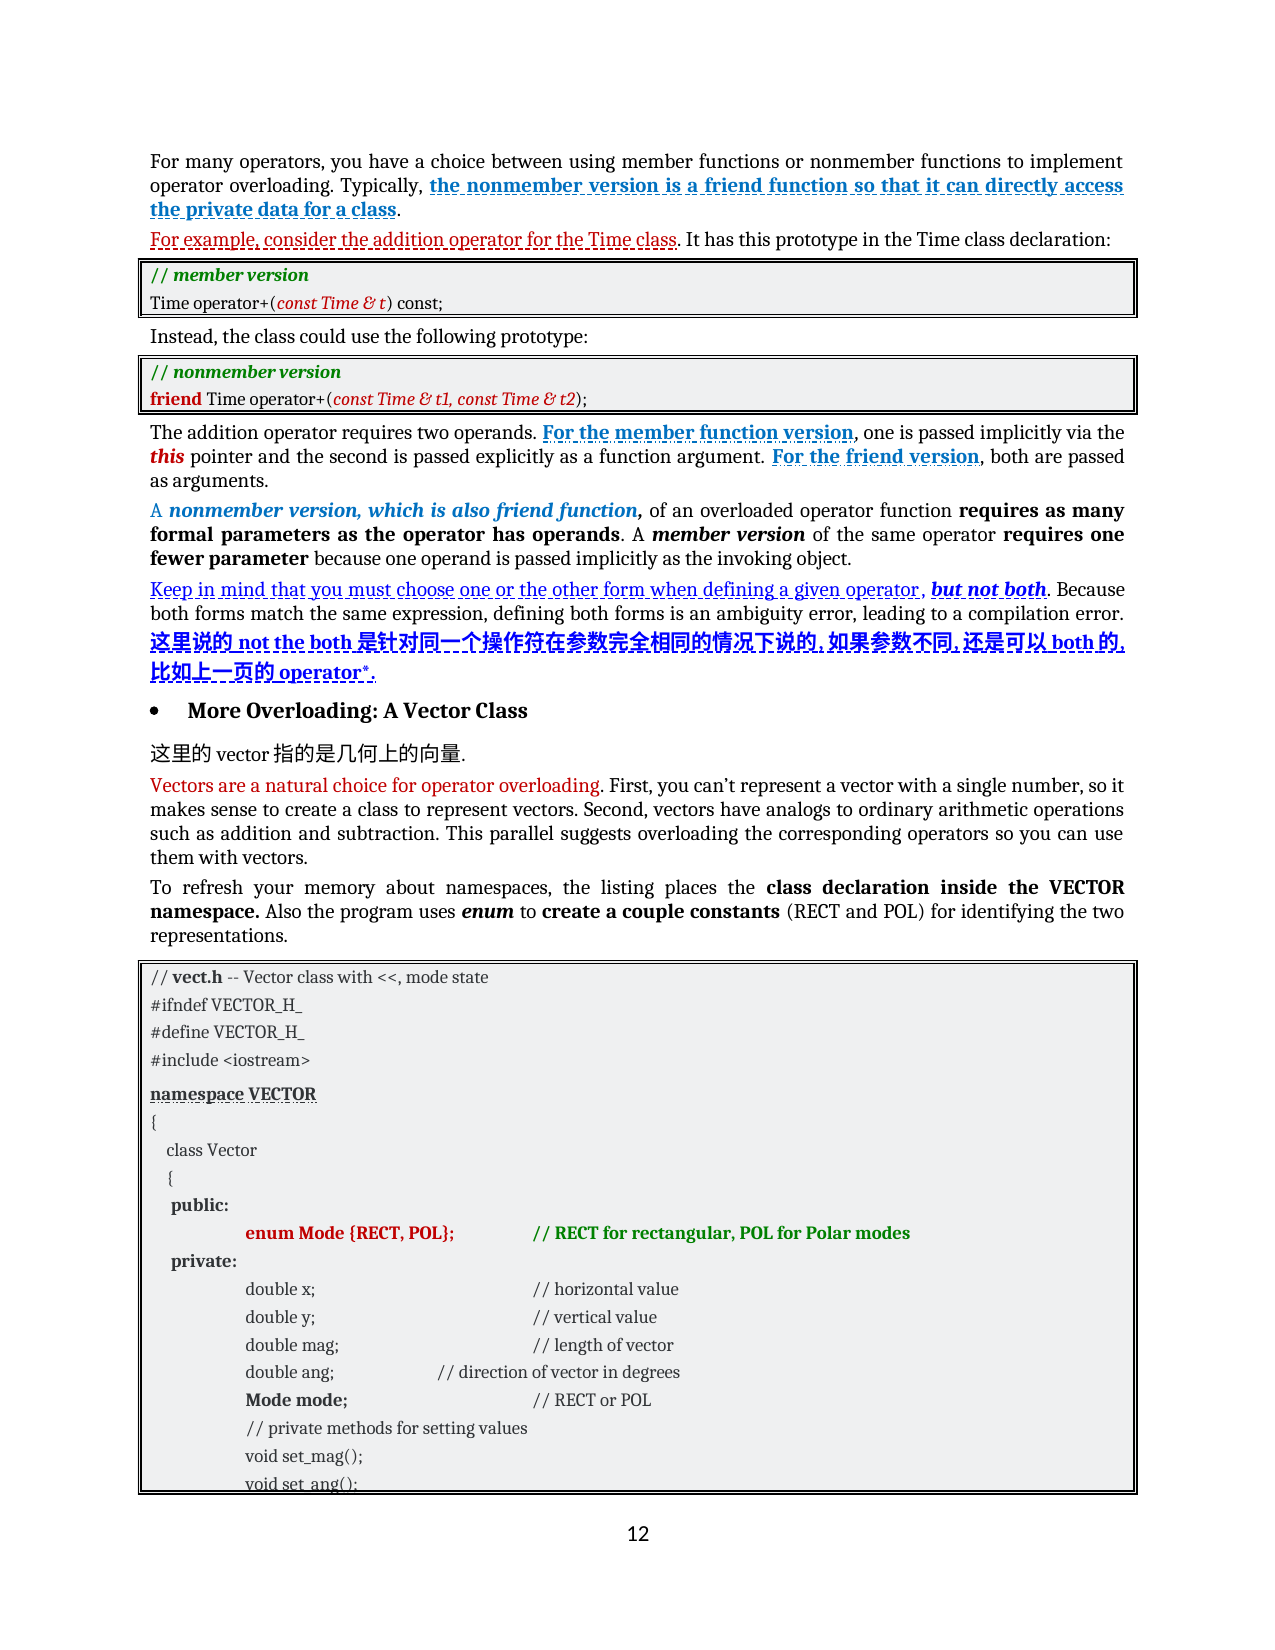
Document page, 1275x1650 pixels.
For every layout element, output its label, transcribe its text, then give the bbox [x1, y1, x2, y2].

text { [142, 1105, 1133, 1133]
text // member version [142, 263, 1133, 286]
text For example, consider the addition operator for the Time class. It has this prototype in the Time class declaration: [150, 228, 1125, 252]
text The addition operator requires two operands. For the member function version, one is passed implicitly via the this pointer and the second is passed explicitly as a function argument. For the friend version, both are passed as arguments. [150, 421, 1125, 493]
text class Vector [142, 1133, 1133, 1161]
text Instead, the class could use the following prototype: [150, 324, 1125, 348]
text { [142, 1161, 1133, 1189]
text double x; // horizontal value [142, 1272, 1133, 1300]
text public: [142, 1189, 1133, 1216]
text #include <iostream> [142, 1043, 1133, 1071]
text Time operator+(const Time & t) const; [142, 286, 1133, 314]
text double ang; // direction of vector in degrees [142, 1356, 1133, 1383]
text // nonmember version [142, 359, 1133, 383]
text For many operators, you have a choice between using member functions or nonmember functions to implement operator overloading. Typically, the nonmember version is a friend function so that it can directly access the private data for a class. [150, 150, 1125, 222]
text double mag; // length of vector [142, 1328, 1133, 1356]
text namespace VECTOR [142, 1077, 1133, 1105]
text 这里的vector指的是几何上的向量. [150, 737, 1125, 767]
text friend Time operator+(const Time & t1, const Time & t2); [142, 383, 1133, 410]
text A nonmember version, which is also friend function, of an overloaded operator function requires as many formal parameters as the operator has operands. A member version of the same operator requires one fewer parameter because one operand is passed implicitly as the invoking object. [150, 499, 1125, 571]
list More Overloading: A Vector Class [150, 698, 1125, 724]
text Mode mode; // RECT or POL [142, 1383, 1133, 1411]
text Keep in mind that you must choose one or the other form when defining a given operator, but not both. Because both forms match the same expression, defining both forms is an ambiguity error, leading to a compilation error. 这里说的not the both是针对同一个操作符在参数完全相同的情况下说的, 如果参数不同, 还是可以both的, 比如上一页的operator*. [150, 577, 1125, 686]
text void set_mag(); [142, 1439, 1133, 1467]
text // private methods for setting values [142, 1411, 1133, 1439]
text #define VECTOR_H_ [142, 1016, 1133, 1043]
text private: [142, 1244, 1133, 1272]
text To refresh your memory about namespaces, the listing places the class declaration inside the VECTOR namespace. Also the program uses enum to create a couple constants (RECT and POL) for identifying the two representations. [150, 876, 1125, 947]
text #ifndef VECTOR_H_ [142, 988, 1133, 1016]
text Vectors are a natural choice for operator overloading. First, you can’t represent a vector with a single number, so it makes sense to create a class to represent vectors. Second, vectors have analogs to ordinary arithmetic operations such as addition and subtraction. This parallel suggests overloading the corresponding operators so you can use them with vectors. [150, 773, 1125, 869]
text double y; // vertical value [142, 1300, 1133, 1328]
text // vect.h -- Vector class with <<, mode state [142, 964, 1133, 988]
text enum Mode {RECT, POL}; // RECT for rectangular, POL for Polar modes [142, 1216, 1133, 1244]
text void set_ang(); [142, 1467, 1133, 1490]
